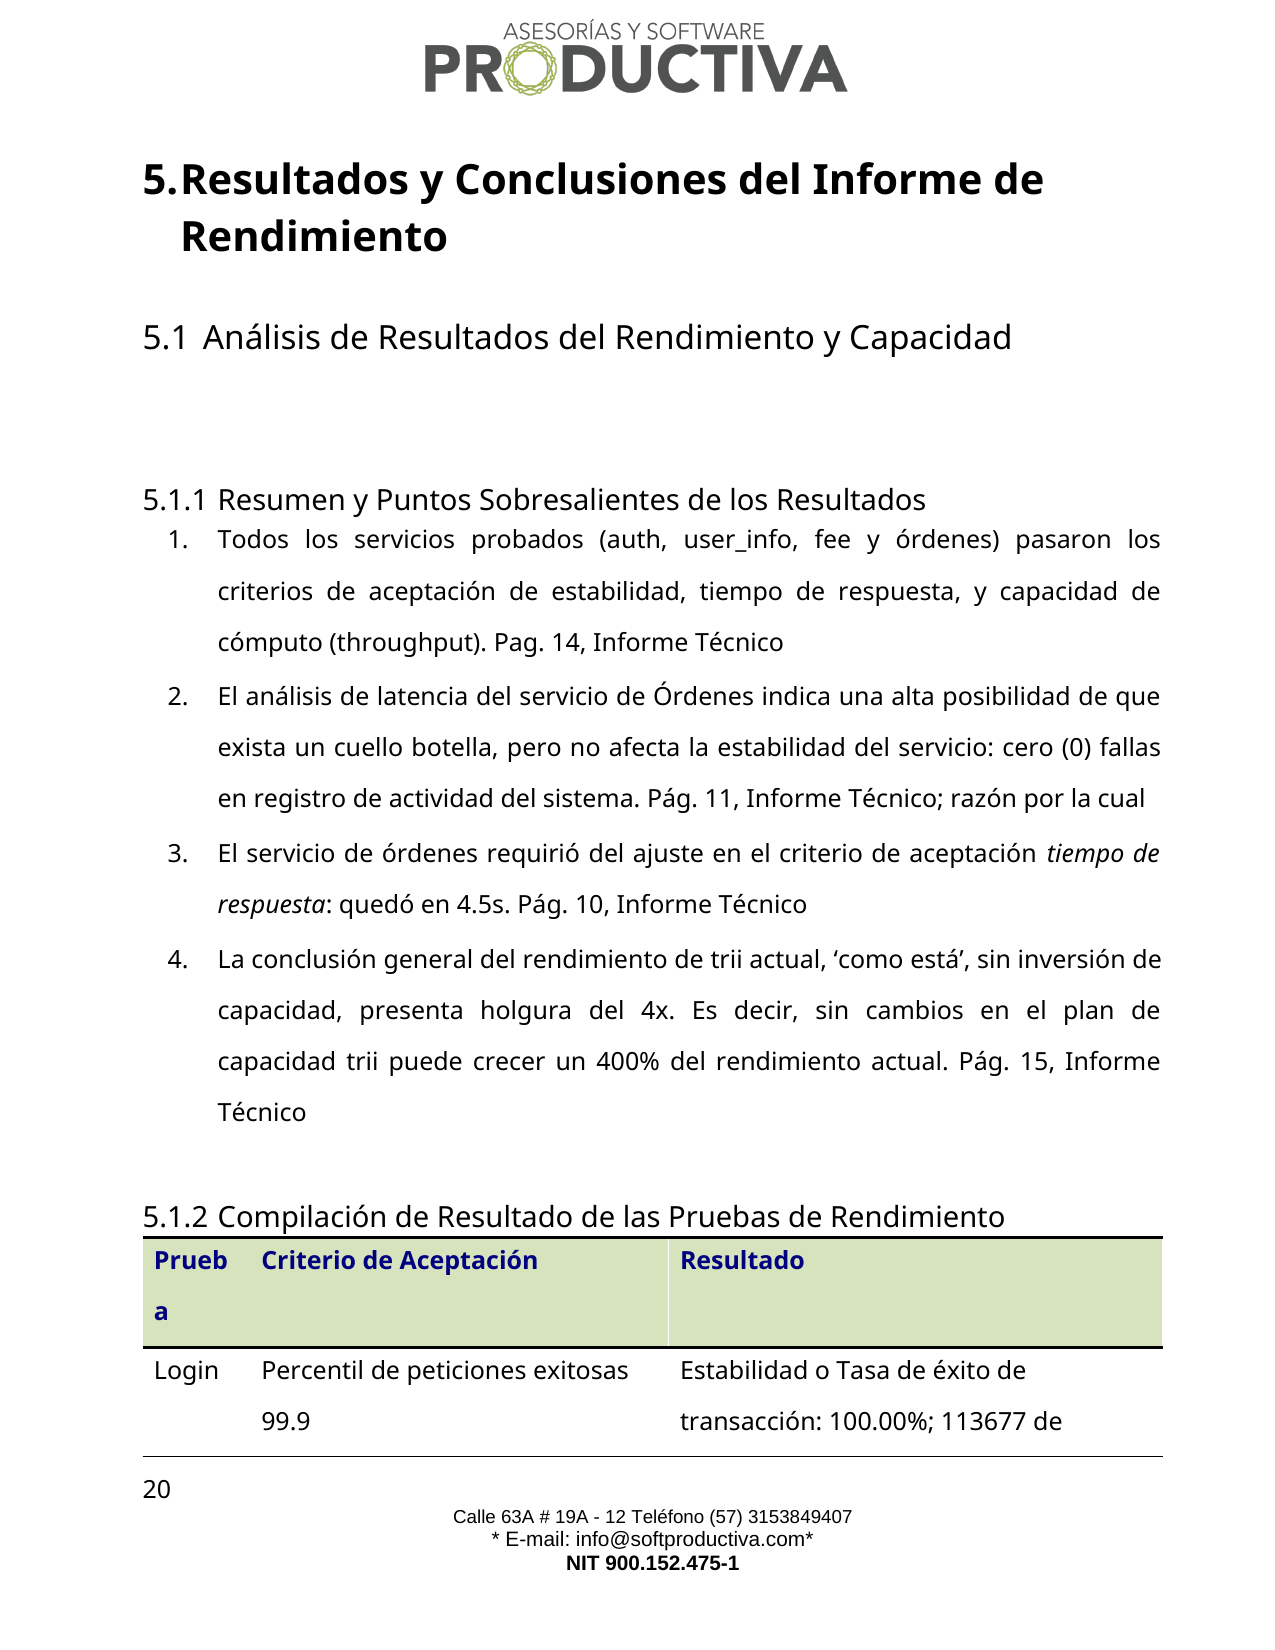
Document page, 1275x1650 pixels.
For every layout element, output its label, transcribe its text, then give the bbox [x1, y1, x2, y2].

table_header Criterio de Aceptación [250, 1239, 668, 1346]
table_header Prueba [143, 1239, 250, 1346]
subtitle Resultados y Conclusiones del Informe de Rendimiento [142, 150, 1162, 263]
picture [420, 14, 850, 96]
table_cell Percentil de peticiones exitosas 99.9 [250, 1349, 668, 1456]
list La conclusión general del rendimiento de trii actual, ‘como está’, sin inversión de capacidad, presenta holgura del 4x. Es decir, sin cambios en el plan de capacidad trii puede crecer un 400% del rendimiento actual. Pág. 15, Informe Técnico [167, 942, 1162, 1129]
table_header Resultado [669, 1239, 1162, 1346]
table_cell Login [143, 1349, 250, 1456]
list Todos los servicios probados (auth, user_info, fee y órdenes) pasaron los criterios de aceptación de estabilidad, tiempo de respuesta, y capacidad de cómputo (throughput). Pag. 14, Informe Técnico [167, 522, 1162, 658]
list El análisis de latencia del servicio de Órdenes indica una alta posibilidad de que exista un cuello botella, pero no afecta la estabilidad del servicio: cero (0) fallas en registro de actividad del sistema. Pág. 11, Informe Técnico; razón por la cual [167, 679, 1162, 815]
subtitle Resumen y Puntos Sobresalientes de los Resultados [142, 479, 1162, 518]
subtitle Compilación de Resultado de las Pruebas de Rendimiento [142, 1196, 1162, 1236]
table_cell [669, 1349, 1162, 1456]
subtitle Análisis de Resultados del Rendimiento y Capacidad [142, 313, 1162, 359]
list El servicio de órdenes requirió del ajuste en el criterio de aceptación tiempo de respuesta: quedó en 4.5s. Pág. 10, Informe Técnico [167, 836, 1162, 921]
